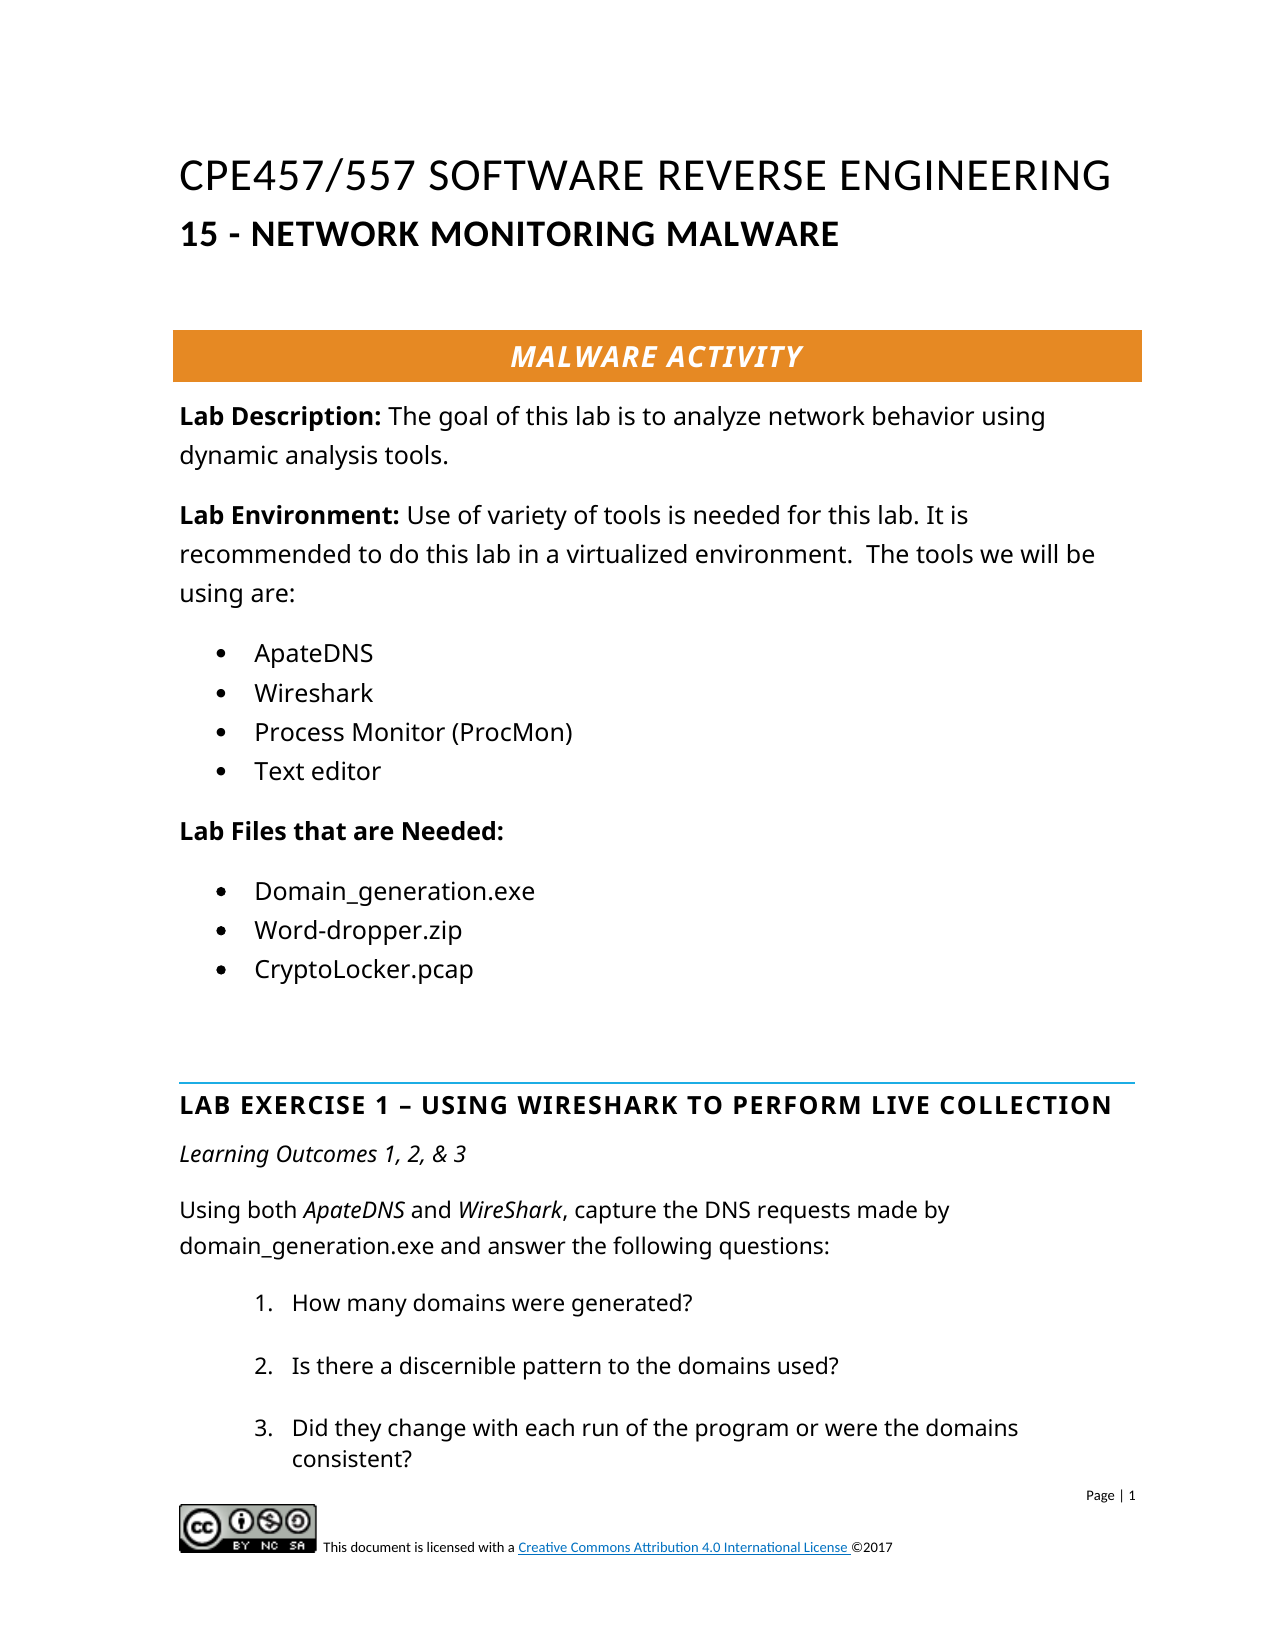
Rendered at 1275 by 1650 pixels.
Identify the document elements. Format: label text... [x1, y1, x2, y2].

subtitle Malware Activity [179, 336, 1135, 376]
list Did they change with each run of the program or were the domains consistent? [254, 1412, 1135, 1474]
title CPE457/557 Software Reverse Engineering [179, 146, 1135, 202]
text Learning Outcomes 1, 2, & 3 [179, 1138, 1135, 1169]
list ApateDNS [217, 636, 1135, 670]
list Is there a discernible pattern to the domains used? [254, 1349, 1135, 1412]
text Lab Description: The goal of this lab is to analyze network behavior using dynamic analysis tools. [179, 398, 1135, 472]
list Wireshark [217, 675, 1135, 709]
list Process Monitor (ProcMon) [217, 714, 1135, 748]
picture [179, 1504, 317, 1553]
list CryptoLocker.pcap [217, 952, 1135, 986]
title 15 - Network Monitoring Malware [179, 210, 1135, 256]
list How many domains were generated? [254, 1287, 1135, 1349]
text Lab Environment: Use of variety of tools is needed for this lab. It is recommended to do this lab in a virtualized environment. The tools we will be using are: [179, 498, 1135, 610]
list Domain_generation.exe [217, 873, 1135, 908]
list Word-dropper.zip [217, 913, 1135, 947]
text Using both ApateDNS and WireShark, capture the DNS requests made by domain_generation.exe and answer the following questions: [179, 1194, 1135, 1262]
subtitle Lab Exercise 1 – Using Wireshark to perform Live collection [179, 1084, 1135, 1122]
list Text editor [217, 753, 1135, 788]
text Lab Files that are Needed: [179, 813, 1135, 848]
